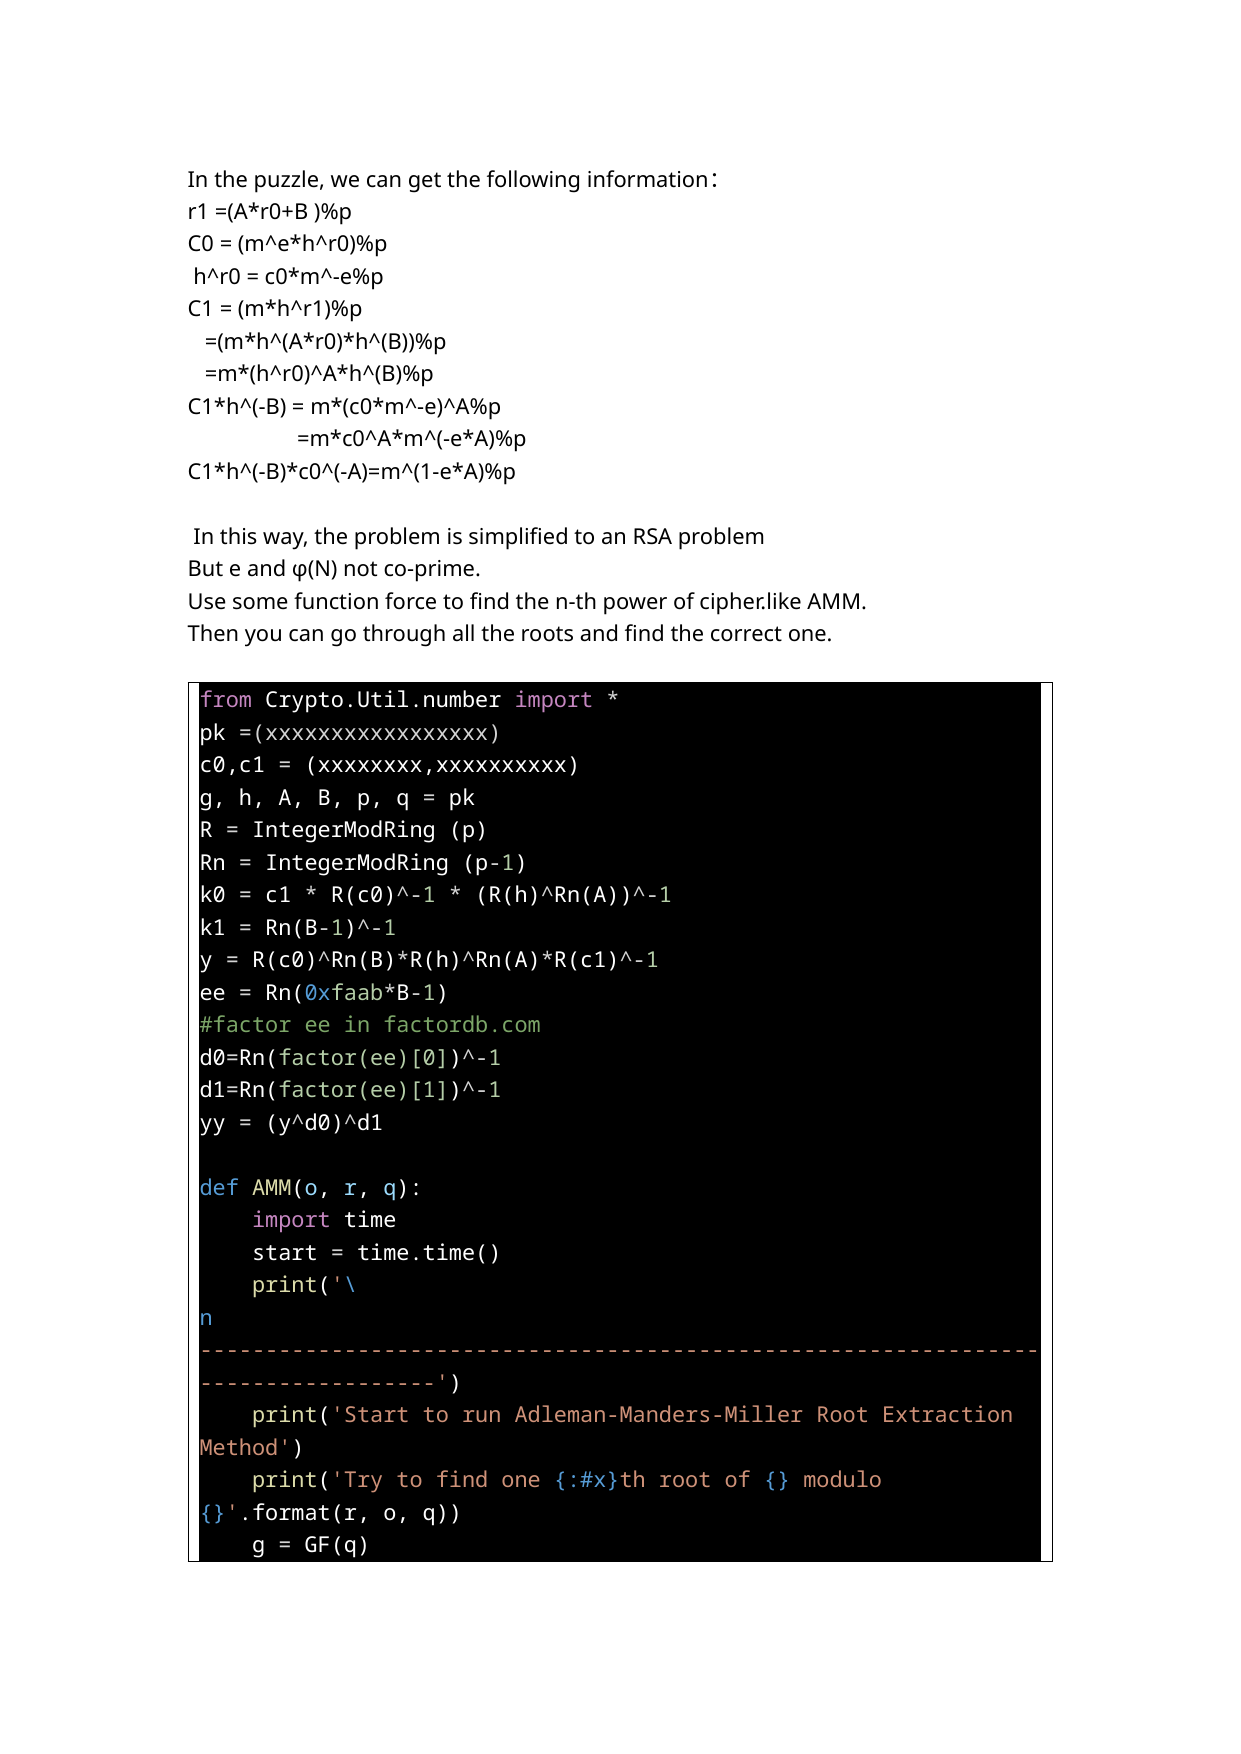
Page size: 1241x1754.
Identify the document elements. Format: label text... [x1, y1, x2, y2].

text =(m*h^(A*r0)*h^(B))%p [187, 324, 1053, 357]
text =m*c0^A*m^(-e*A)%p [187, 422, 1053, 454]
text r1 =(A*r0+B )%p [187, 194, 1053, 227]
text C0 = (m^e*h^r0)%p [187, 227, 1053, 259]
text C1 = (m*h^r1)%p [187, 292, 1053, 324]
text But e and φ(N) not co-prime. [187, 552, 1053, 584]
text In the puzzle, we can get the following information： [187, 162, 1053, 194]
text C1*h^(-B)*c0^(-A)=m^(1-e*A)%p [187, 454, 1053, 487]
text In this way, the problem is simplified to an RSA problem [187, 519, 1053, 552]
text h^r0 = c0*m^-e%p [187, 259, 1053, 292]
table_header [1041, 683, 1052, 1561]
text C1*h^(-B) = m*(c0*m^-e)^A%p [187, 389, 1053, 422]
text Use some function force to find the n-th power of cipher.like AMM. [187, 584, 1053, 617]
text Then you can go through all the roots and find the correct one. [187, 617, 1053, 649]
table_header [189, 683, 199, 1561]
text =m*(h^r0)^A*h^(B)%p [187, 357, 1053, 389]
